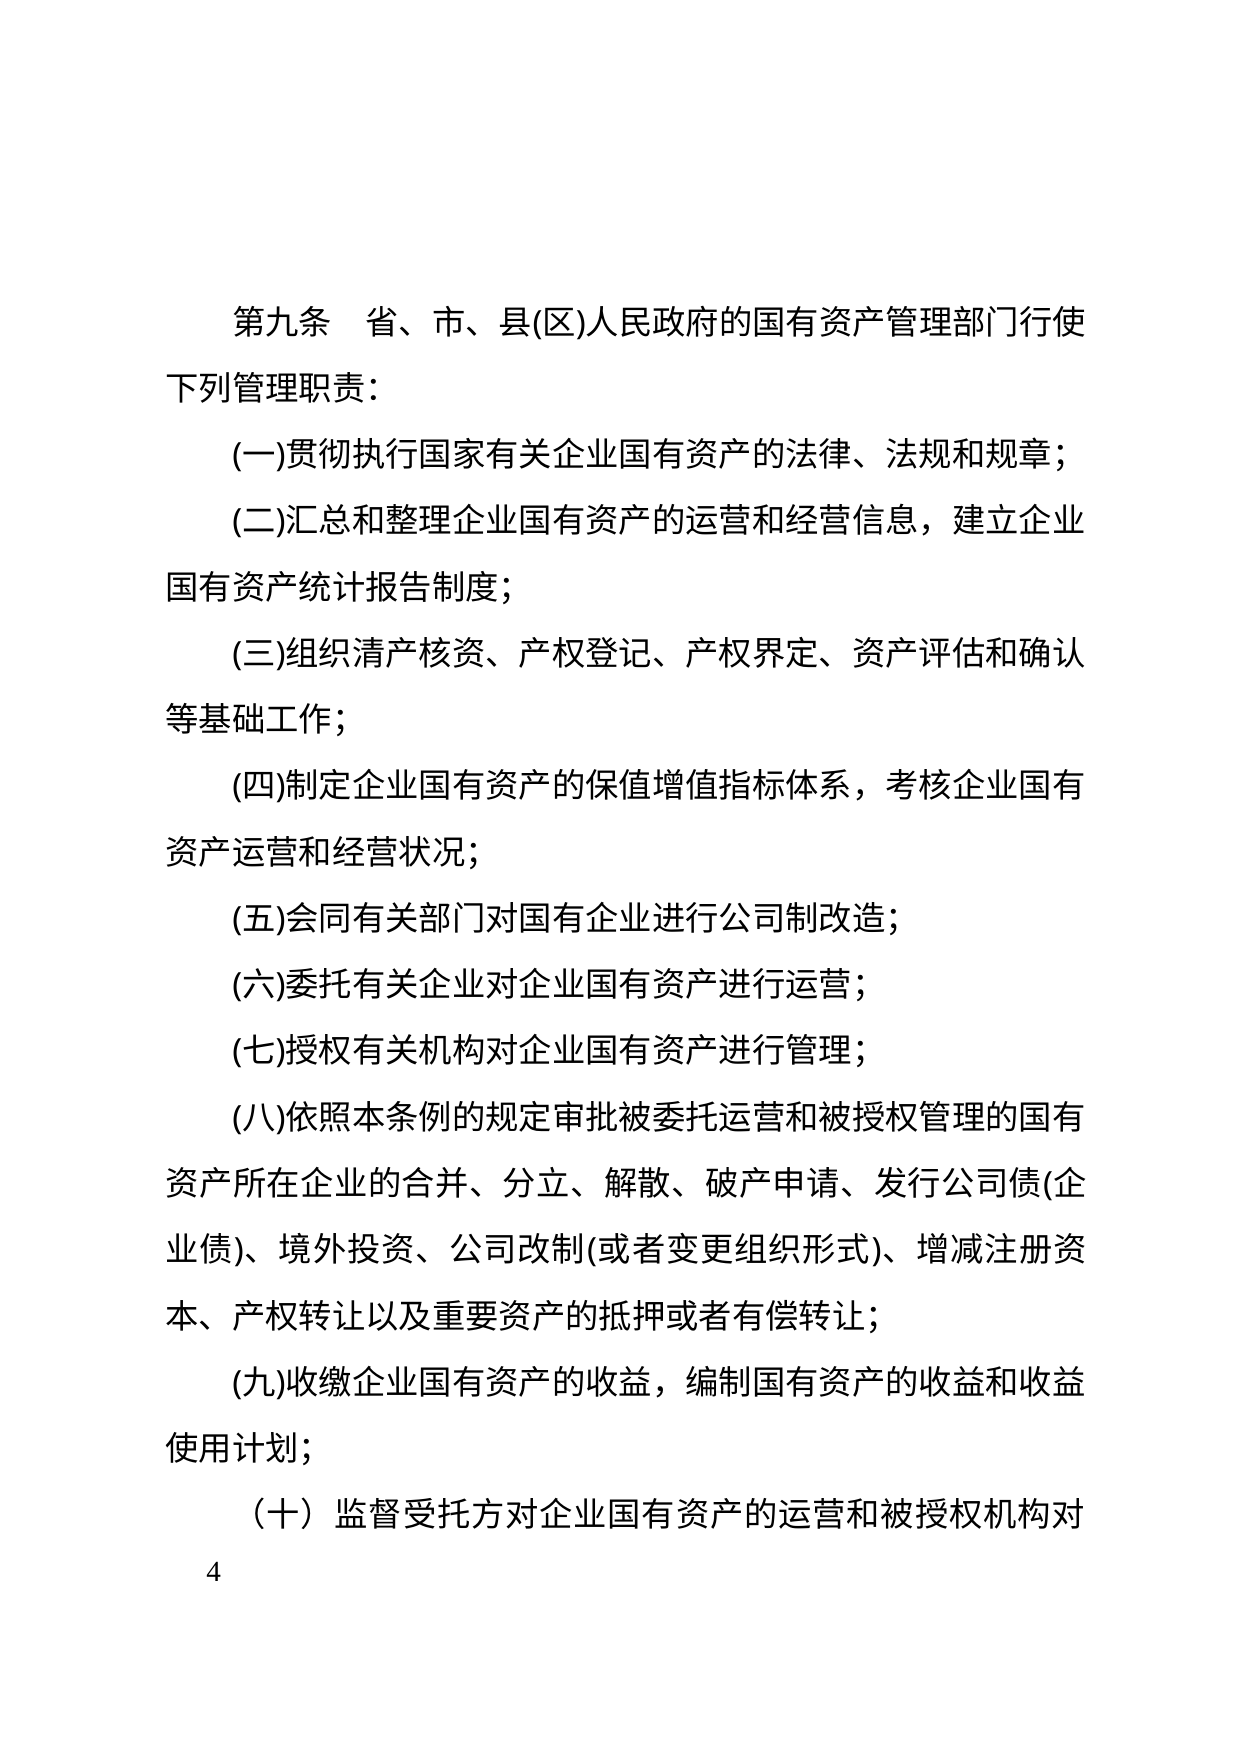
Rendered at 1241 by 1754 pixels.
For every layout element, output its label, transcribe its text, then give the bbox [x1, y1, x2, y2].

text (六)委托有关企业对企业国有资产进行运营； [165, 949, 1087, 1015]
text (四)制定企业国有资产的保值增值指标体系，考核企业国有资产运营和经营状况； [165, 750, 1087, 883]
text (九)收缴企业国有资产的收益，编制国有资产的收益和收益使用计划； [165, 1347, 1087, 1479]
text 第九条 省、市、县(区)人民政府的国有资产管理部门行使下列管理职责： [165, 287, 1087, 419]
text (一)贯彻执行国家有关企业国有资产的法律、法规和规章； [165, 419, 1087, 485]
text (八)依照本条例的规定审批被委托运营和被授权管理的国有资产所在企业的合并、分立、解散、破产申请、发行公司债(企业债)、境外投资、公司改制(或者变更组织形式)、增减注册资本、产权转让以及重要资产的抵押或者有偿转让； [165, 1082, 1087, 1347]
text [165, 1479, 1087, 1545]
text (二)汇总和整理企业国有资产的运营和经营信息，建立企业国有资产统计报告制度； [165, 485, 1087, 618]
text (五)会同有关部门对国有企业进行公司制改造； [165, 883, 1087, 949]
text (七)授权有关机构对企业国有资产进行管理； [165, 1015, 1087, 1082]
text (三)组织清产核资、产权登记、产权界定、资产评估和确认等基础工作； [165, 618, 1087, 750]
